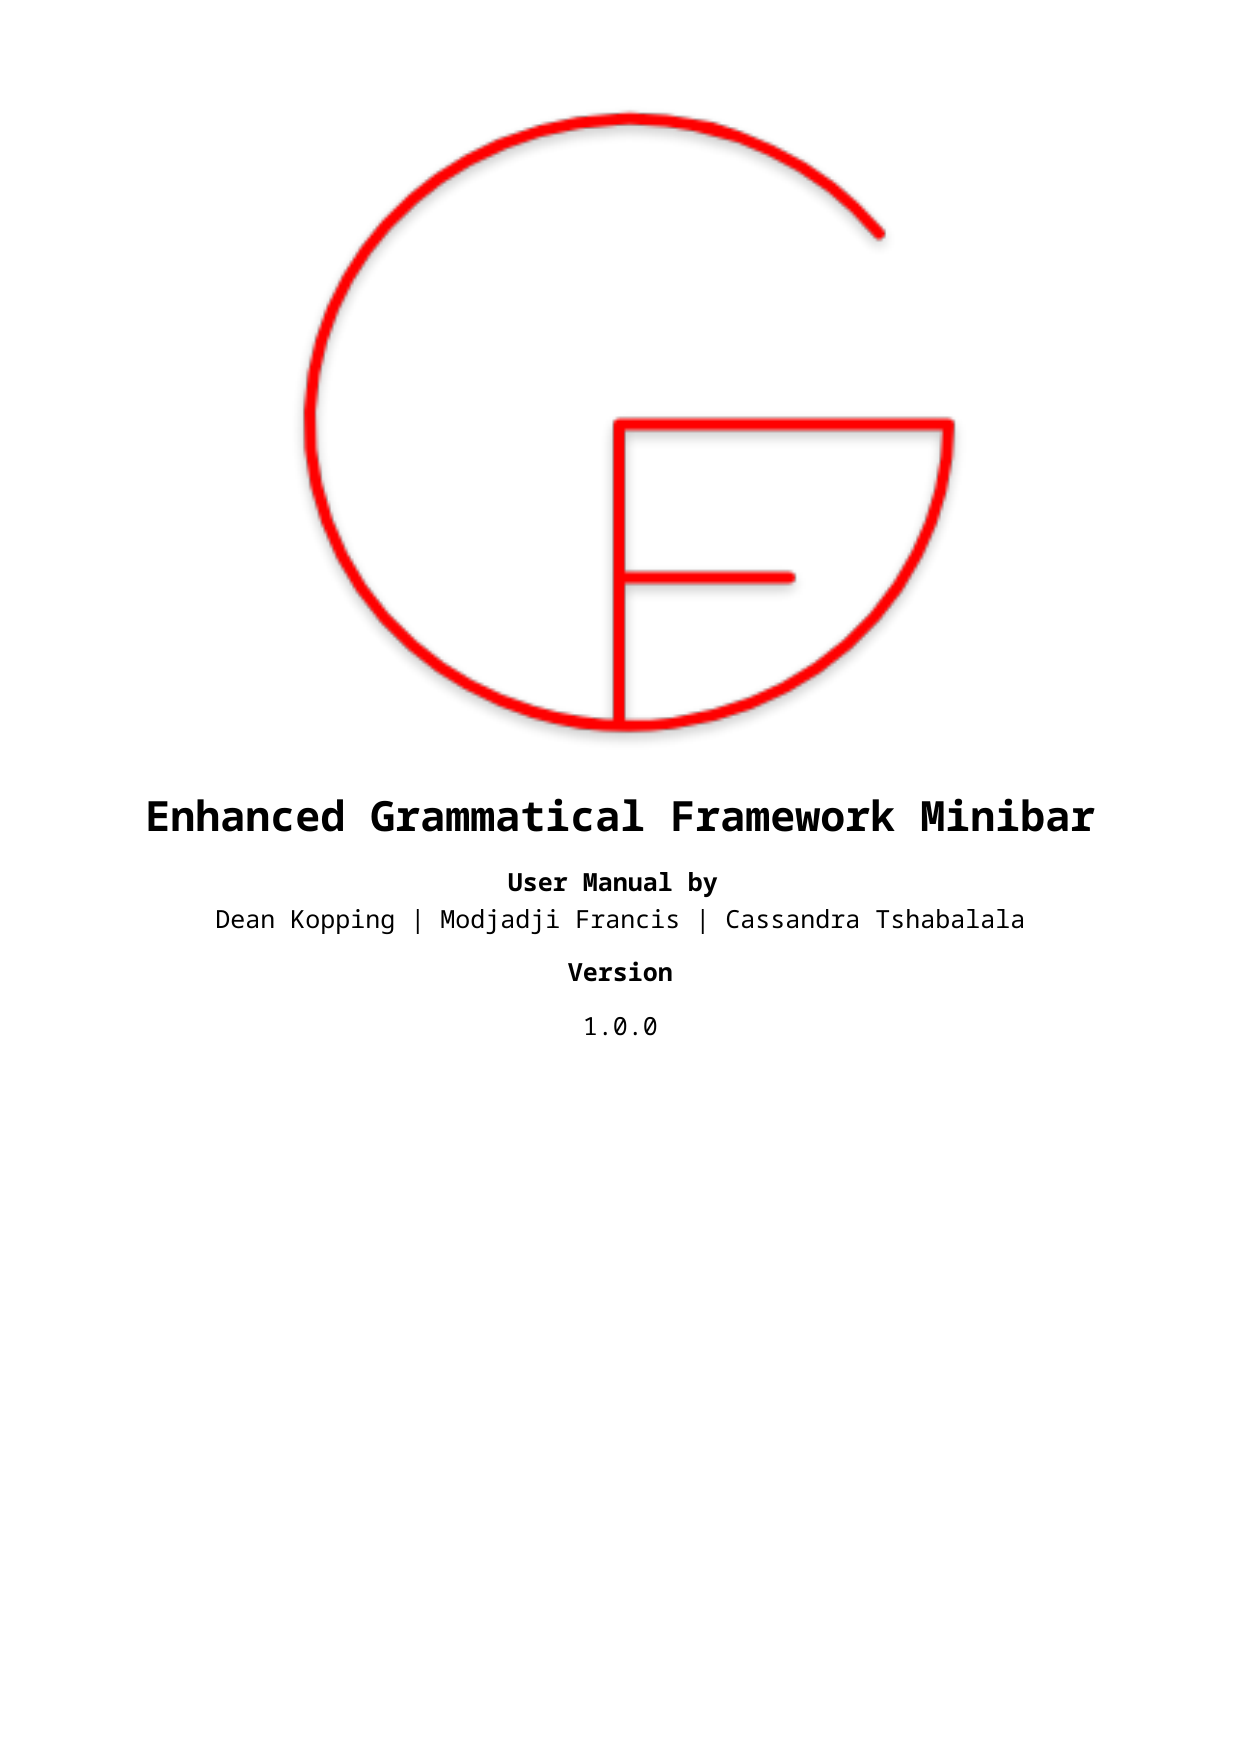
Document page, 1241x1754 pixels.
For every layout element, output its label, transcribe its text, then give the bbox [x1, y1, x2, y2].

text Enhanced Grammatical Framework Minibar [75, 787, 1165, 843]
text Version [75, 955, 1165, 989]
text User Manual by Dean Kopping | Modjadji Francis | Cassandra Tshabalala [75, 865, 1165, 936]
text 1.0.0 [75, 1008, 1165, 1042]
picture [273, 75, 967, 768]
